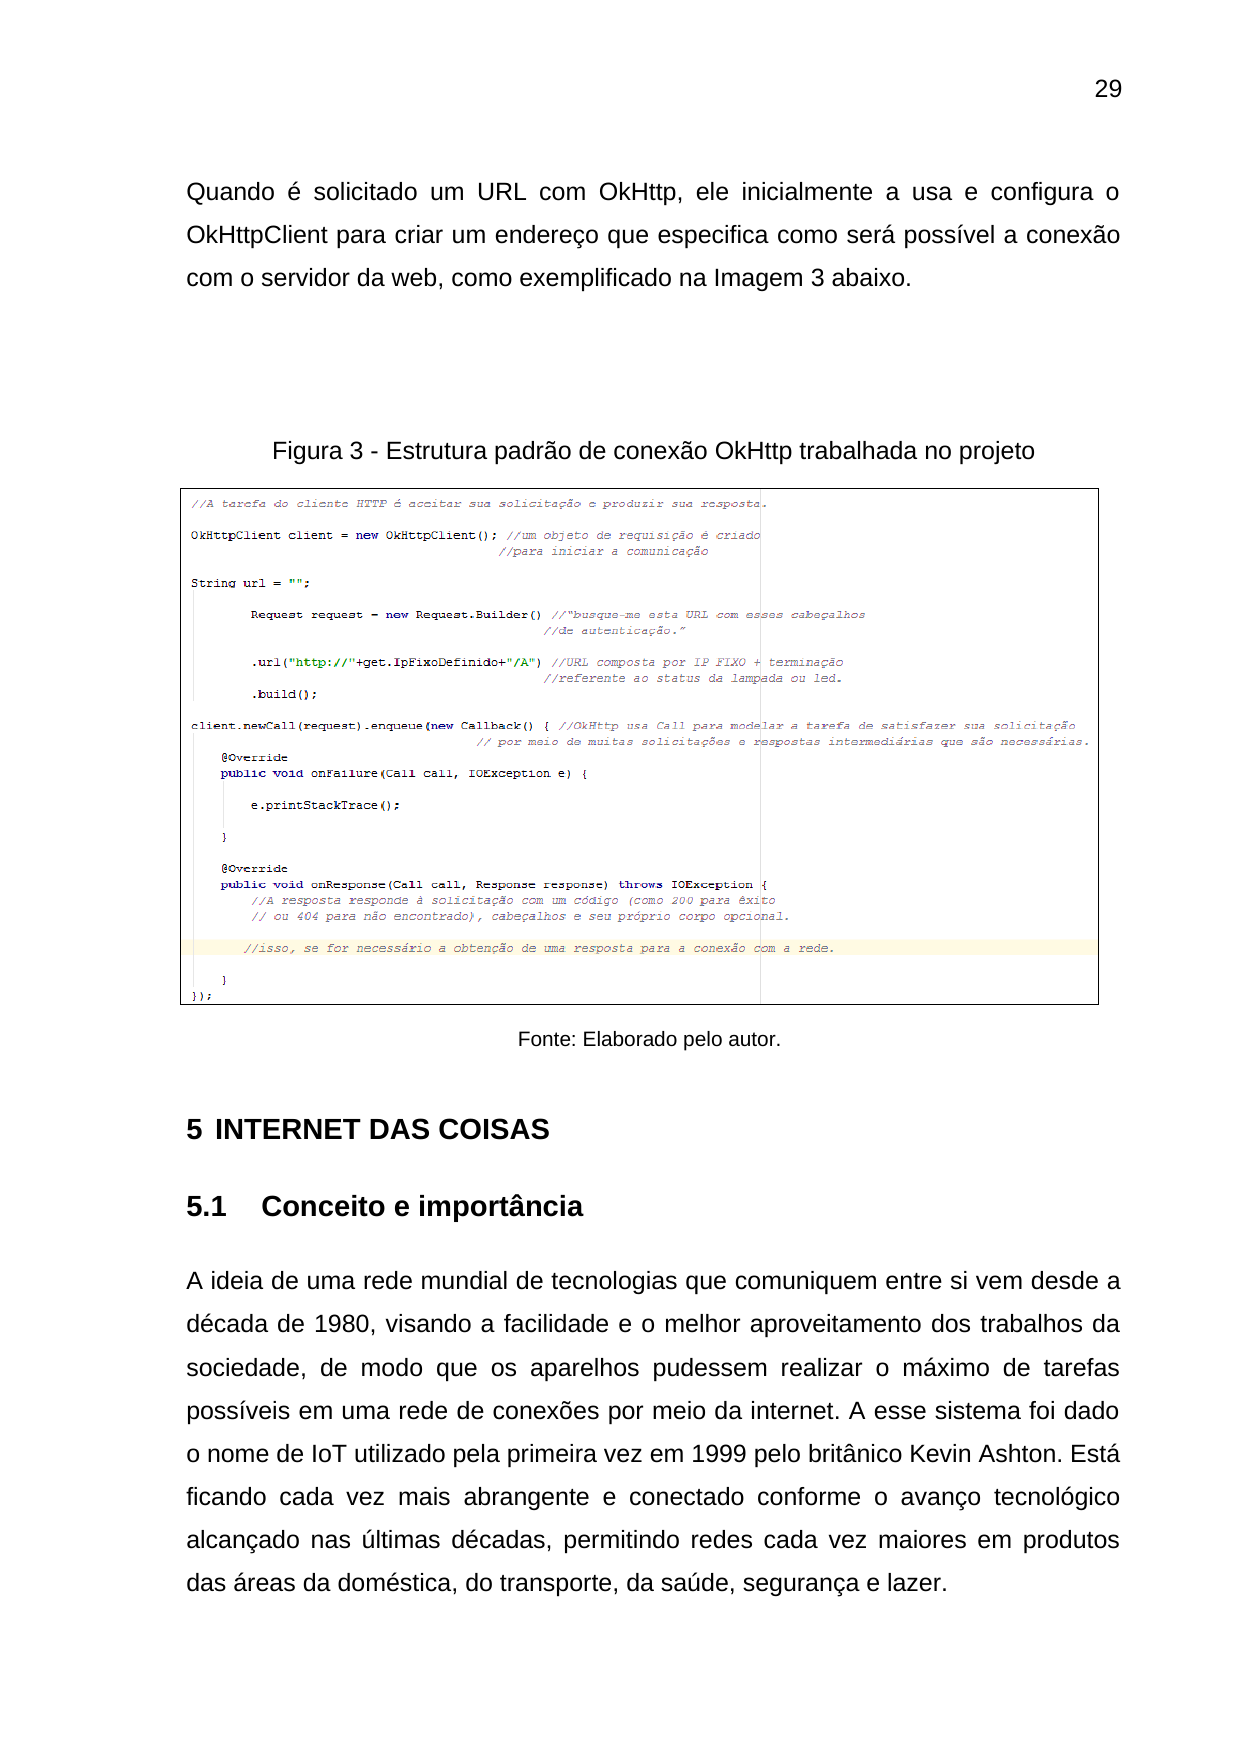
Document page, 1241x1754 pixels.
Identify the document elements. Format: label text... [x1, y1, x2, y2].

list INTERNET DAS COISAS [186, 1112, 1122, 1146]
text Fonte: Elaborado pelo autor. [177, 1027, 1122, 1051]
text Figura 3 - Estrutura padrão de conexão OkHttp trabalhada no projeto [186, 436, 1122, 465]
text Quando é solicitado um URL com OkHttp, ele inicialmente a usa e configura o OkHttpClient para criar um endereço que especifica como será possível a conexão com o servidor da web, como exemplificado na Imagem 3 abaixo. [186, 177, 1122, 292]
text A ideia de uma rede mundial de tecnologias que comuniquem entre si vem desde a década de 1980, visando a facilidade e o melhor aproveitamento dos trabalhos da sociedade, de modo que os aparelhos pudessem realizar o máximo de tarefas possíveis em uma rede de conexões por meio da internet. A esse sistema foi dado o nome de IoT utilizado pela primeira vez em 1999 pelo britânico Kevin Ashton. Está ficando cada vez mais abrangente e conectado conforme o avanço tecnológico alcançado nas últimas décadas, permitindo redes cada vez maiores em produtos das áreas da doméstica, do transporte, da saúde, segurança e lazer. [186, 1266, 1122, 1597]
picture [181, 489, 1098, 1004]
list Conceito e importância [186, 1189, 1122, 1223]
